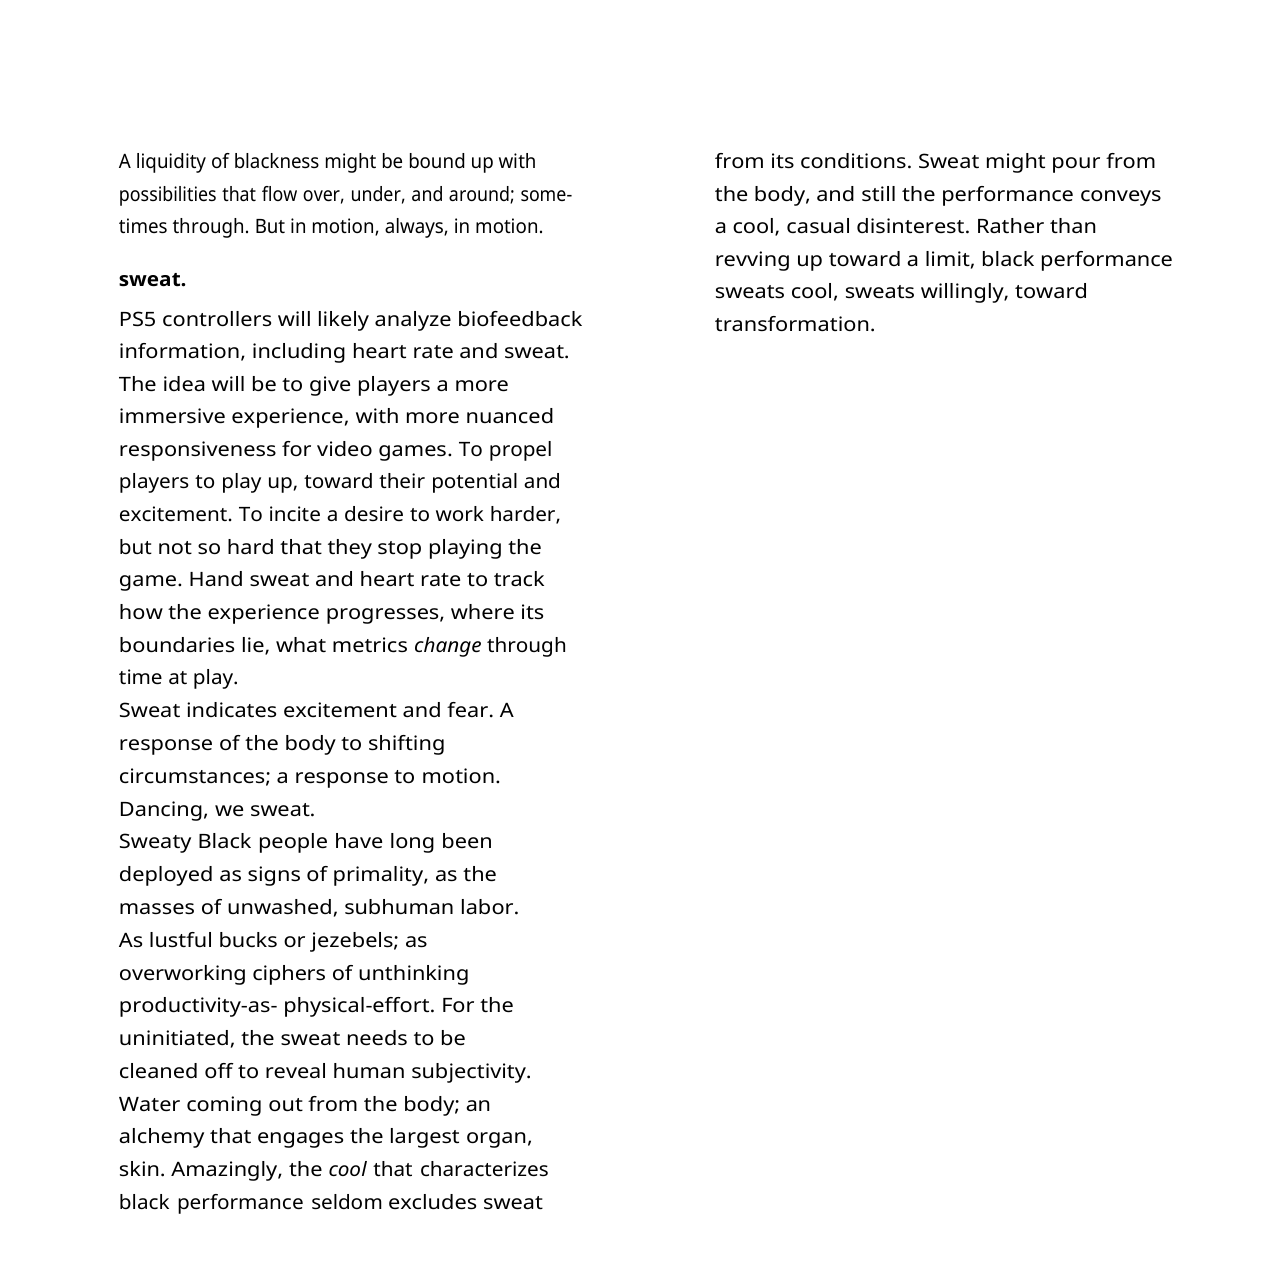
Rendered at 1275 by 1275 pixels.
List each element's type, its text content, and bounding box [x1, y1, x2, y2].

text Water coming out from the body; an alchemy that engages the largest organ, skin. Amazingly, the cool that characterizes black performance seldom excludes sweat from its conditions. Sweat might pour from the body, and still the performance conveys a cool, casual disinterest. Rather than revving up toward a limit, black performance sweats cool, sweats willingly, toward transformation. [119, 1090, 556, 1215]
text Sweat indicates excitement and fear. A response of the body to shifting circumstances; a response to motion. Dancing, we sweat. [119, 696, 585, 822]
text A liquidity of blackness might be bound up with possibilities that flow over, under, and around; some- times through. But in motion, always, in motion. [119, 147, 592, 239]
text Water coming out from the body; an alchemy that engages the largest organ, skin. Amazingly, the cool that characterizes black performance seldom excludes sweat from its conditions. Sweat might pour from the body, and still the performance conveys a cool, casual disinterest. Rather than revving up toward a limit, black performance sweats cool, sweats willingly, toward transformation. [714, 147, 1175, 337]
subtitle sweat. [119, 265, 592, 292]
text Sweaty Black people have long been deployed as signs of primality, as the masses of unwashed, subhuman labor. As lustful bucks or jezebels; as overworking ciphers of unthinking productivity-as- physical-effort. For the uninitiated, the sweat needs to be cleaned off to reveal human subjectivity. [119, 828, 542, 1084]
text PS5 controllers will likely analyze biofeedback information, including heart rate and sweat. The idea will be to give players a more immersive experience, with more nuanced responsiveness for video games. To propel players to play up, toward their potential and excitement. To incite a desire to work harder, but not so hard that they stop playing the game. Hand sweat and heart rate to track how the experience progresses, where its boundaries lie, what metrics change through time at play. [119, 305, 585, 690]
